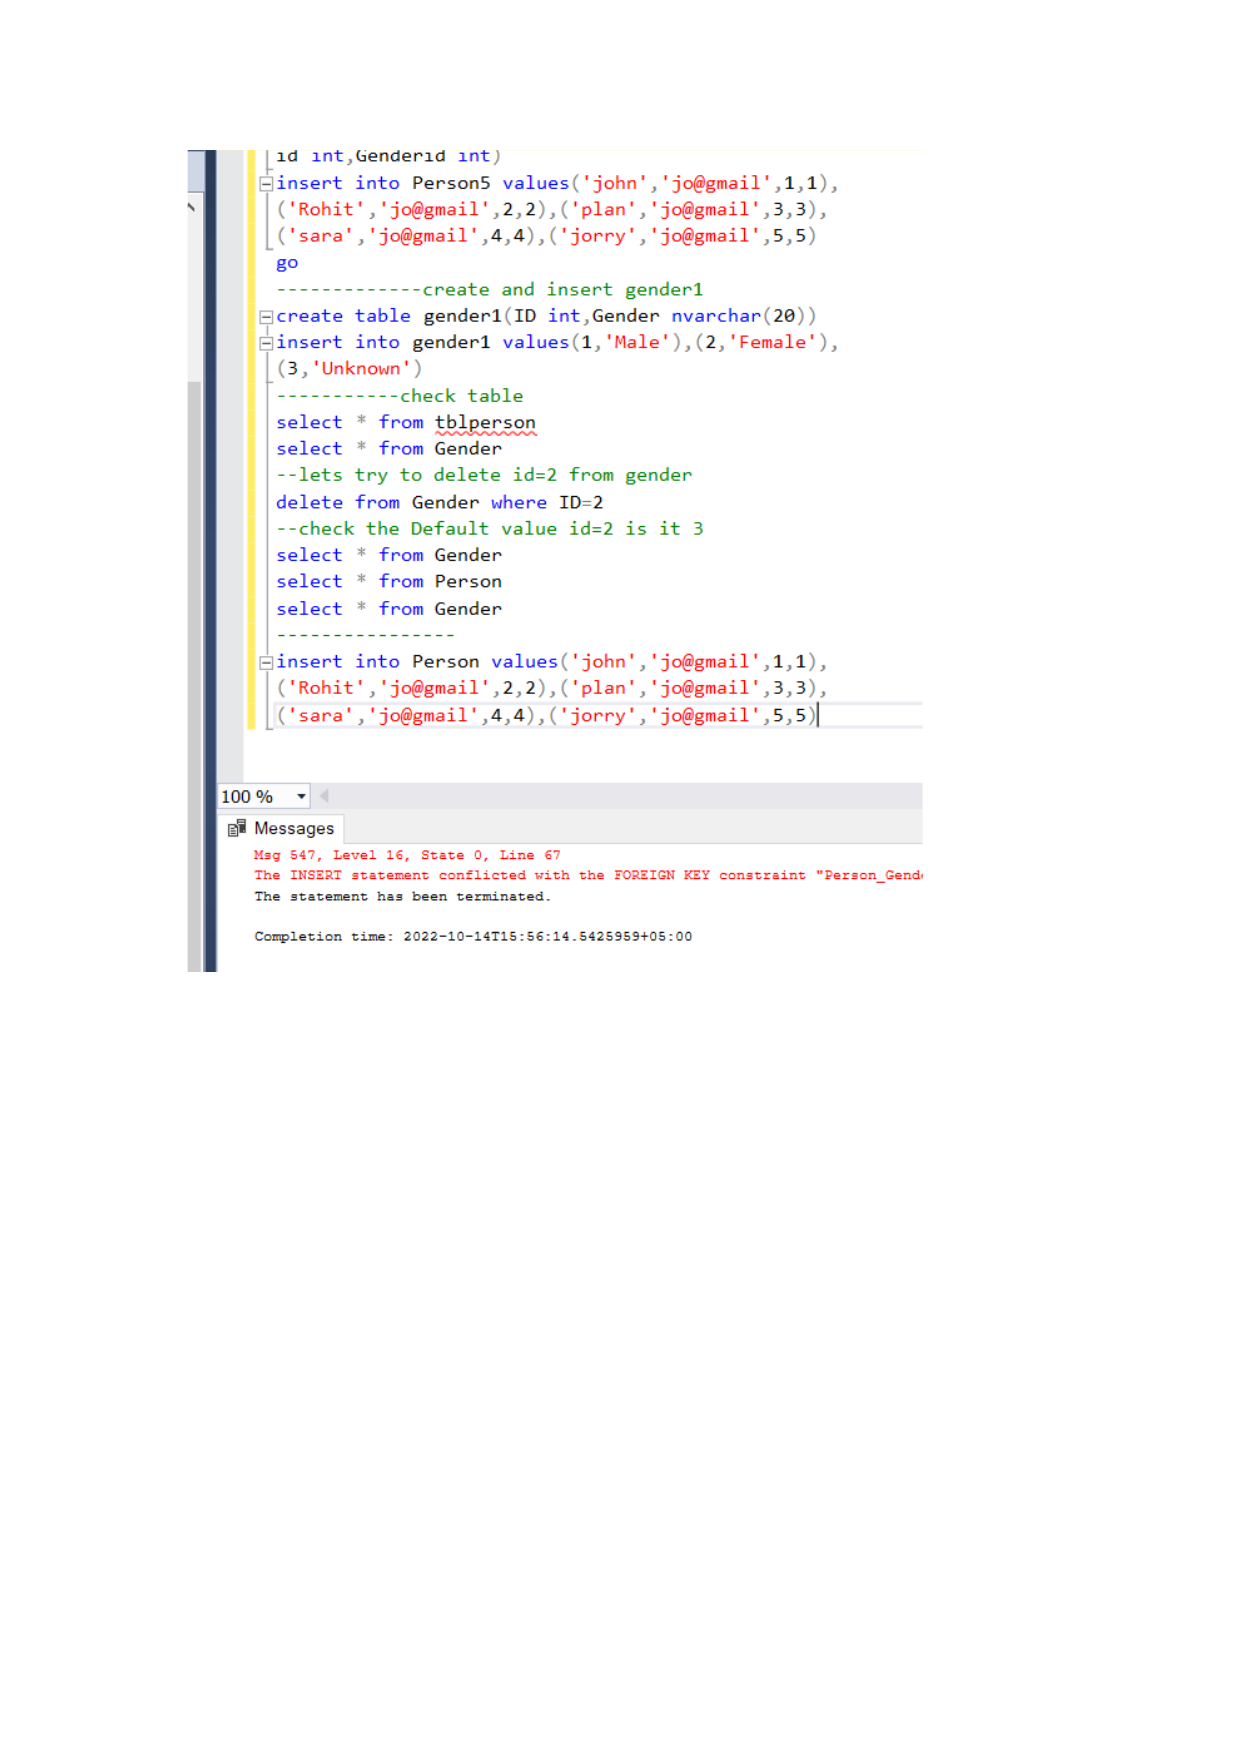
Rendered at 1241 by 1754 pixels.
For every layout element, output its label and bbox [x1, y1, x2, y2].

picture [187, 150, 923, 972]
